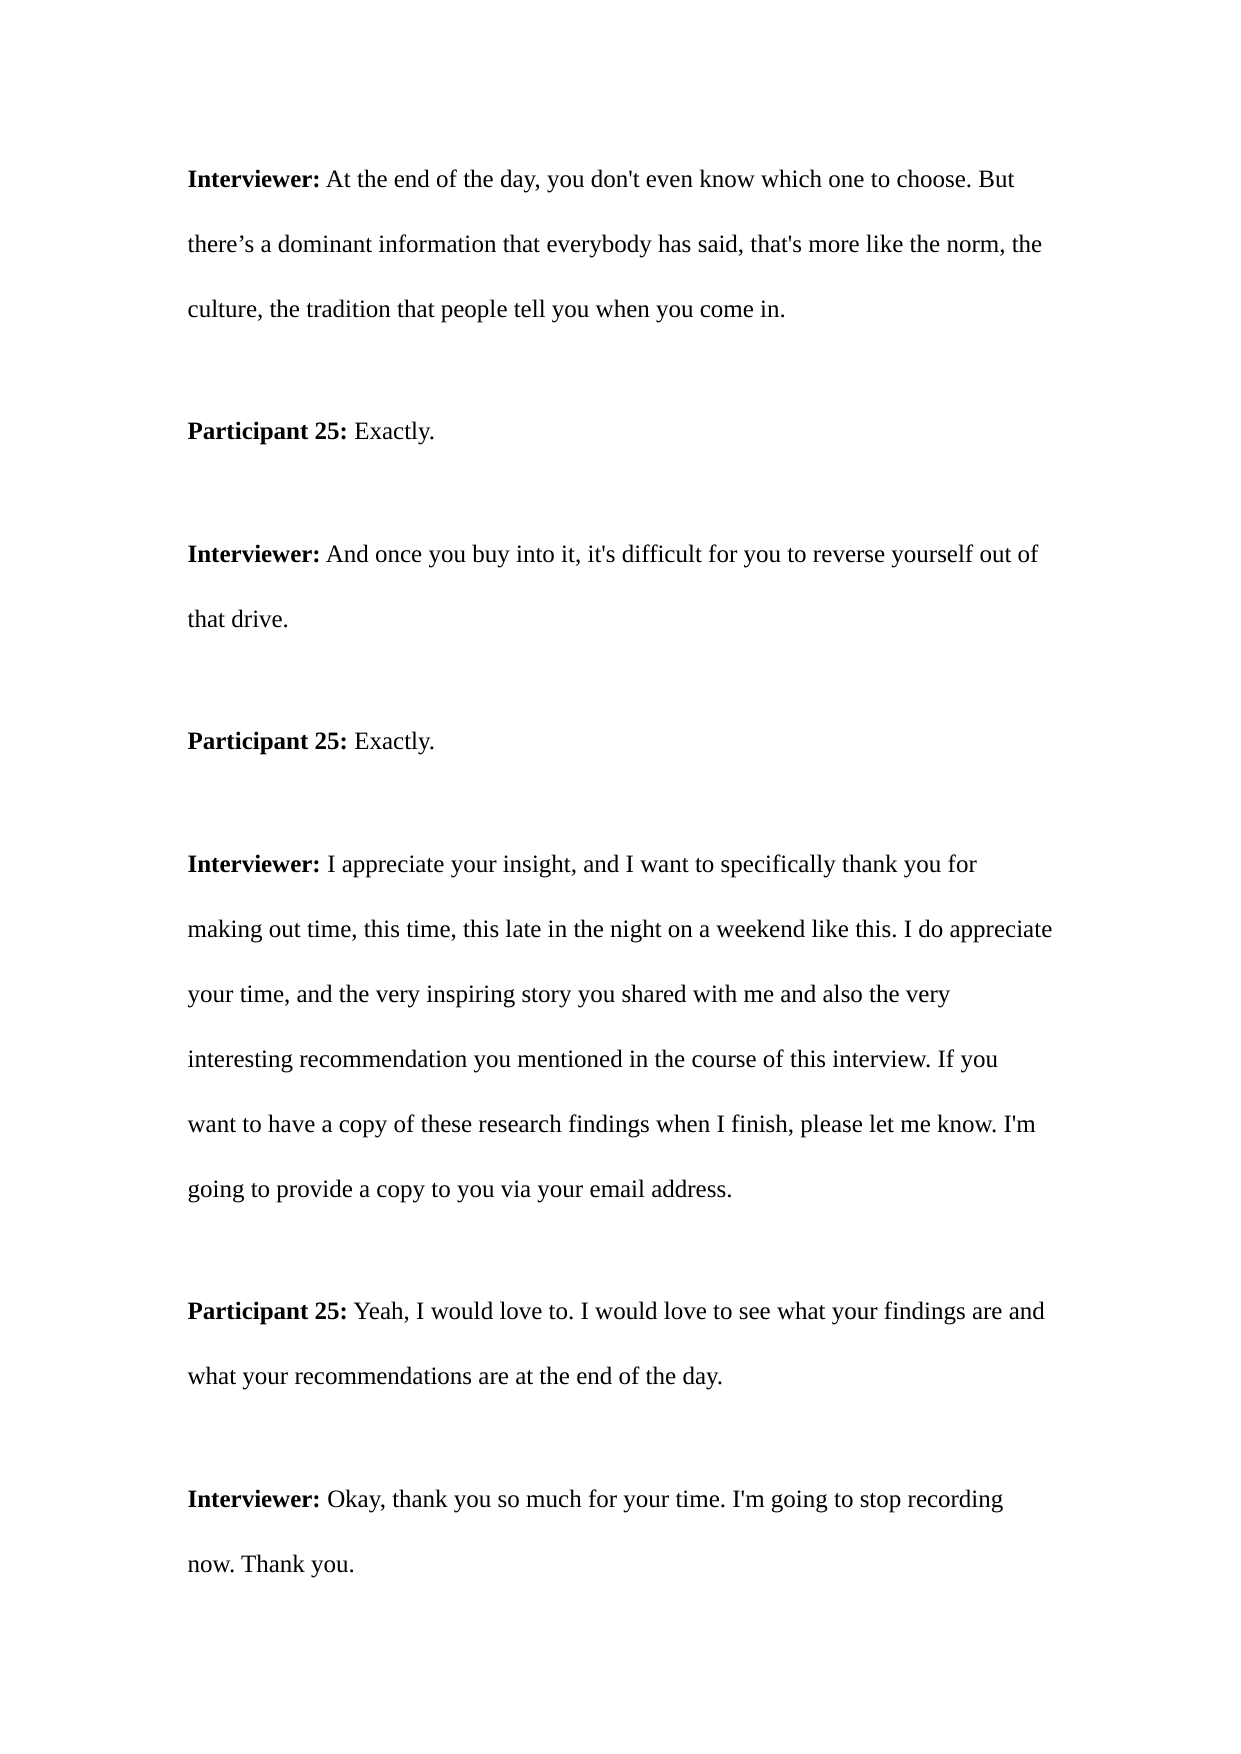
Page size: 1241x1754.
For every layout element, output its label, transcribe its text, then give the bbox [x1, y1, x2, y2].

text Participant 25: Exactly. [187, 414, 1053, 447]
text Participant 25: Exactly. [187, 724, 1053, 757]
text Interviewer: At the end of the day, you don't even know which one to choose. But there’s a dominant information that everybody has said, that's more like the norm, the culture, the tradition that people tell you when you come in. [187, 162, 1053, 324]
text Participant 25: Yeah, I would love to. I would love to see what your findings are and what your recommendations are at the end of the day. [187, 1294, 1053, 1392]
text Interviewer: Okay, thank you so much for your time. I'm going to stop recording now. Thank you. [187, 1482, 1053, 1579]
text Interviewer: I appreciate your insight, and I want to specifically thank you for making out time, this time, this late in the night on a weekend like this. I do appreciate your time, and the very inspiring story you shared with me and also the very interesting recommendation you mentioned in the course of this interview. If you want to have a copy of these research findings when I finish, please let me know. I'm going to provide a copy to you via your email address. [187, 847, 1053, 1204]
text Interviewer: And once you buy into it, it's difficult for you to reverse yourself out of that drive. [187, 537, 1053, 634]
